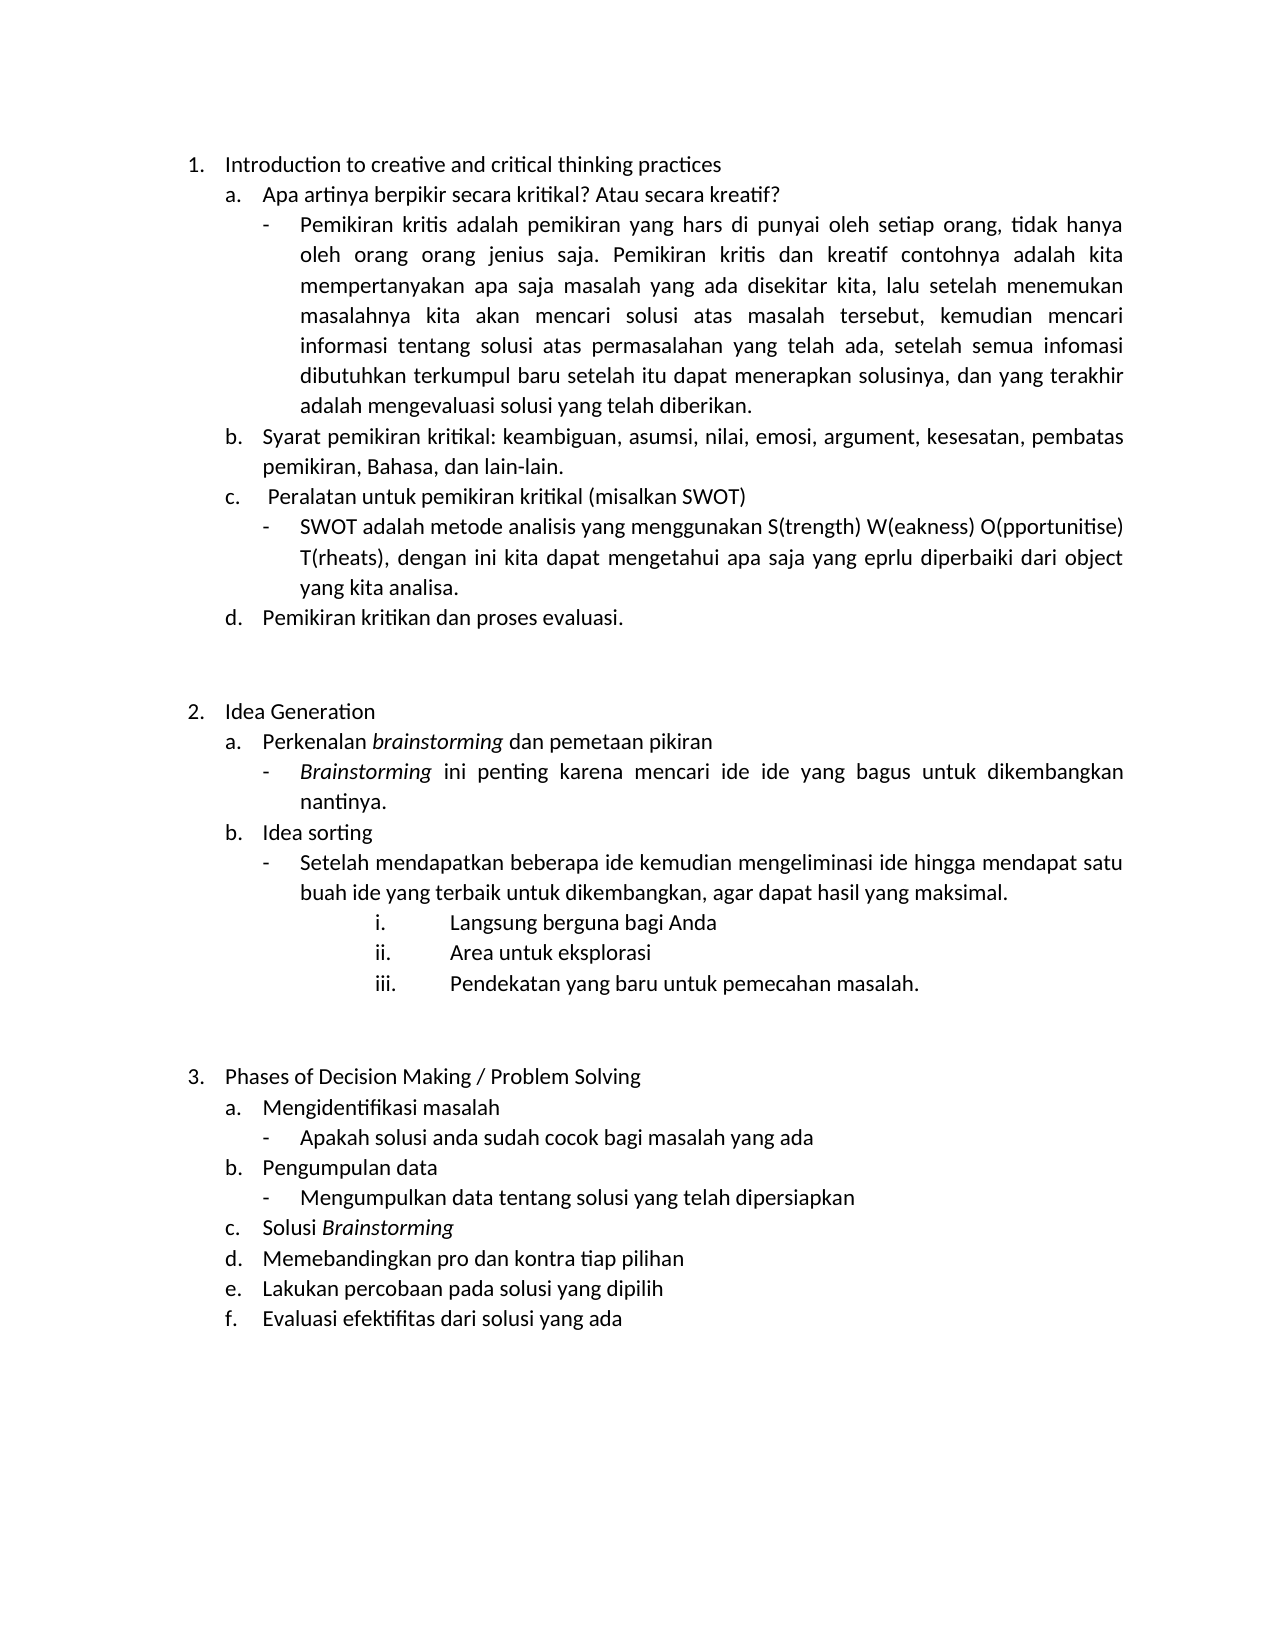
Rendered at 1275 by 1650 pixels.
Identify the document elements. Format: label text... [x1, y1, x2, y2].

list Syarat pemikiran kritikal: keambiguan, asumsi, nilai, emosi, argument, kesesatan, pembatas pemikiran, Bahasa, dan lain-lain. [225, 422, 1125, 480]
list Introduction to creative and critical thinking practices [187, 150, 1125, 178]
list Pemikiran kritis adalah pemikiran yang hars di punyai oleh setiap orang, tidak hanya oleh orang orang jenius saja. Pemikiran kritis dan kreatif contohnya adalah kita mempertanyakan apa saja masalah yang ada disekitar kita, lalu setelah menemukan masalahnya kita akan mencari solusi atas masalah tersebut, kemudian mencari informasi tentang solusi atas permasalahan yang telah ada, setelah semua infomasi dibutuhkan terkumpul baru setelah itu dapat menerapkan solusinya, dan yang terakhir adalah mengevaluasi solusi yang telah diberikan. [262, 210, 1125, 420]
list Phases of Decision Making / Problem Solving [187, 1062, 1125, 1091]
list Setelah mendapatkan beberapa ide kemudian mengeliminasi ide hingga mendapat satu buah ide yang terbaik untuk dikembangkan, agar dapat hasil yang maksimal. [262, 848, 1125, 906]
list Pendekatan yang baru untuk pemecahan masalah. [375, 969, 1125, 997]
list Memebandingkan pro dan kontra tiap pilihan [225, 1244, 1125, 1272]
list Pengumpulan data [225, 1153, 1125, 1181]
list Idea sorting [225, 818, 1125, 846]
list Lakukan percobaan pada solusi yang dipilih [225, 1274, 1125, 1302]
list Perkenalan brainstorming dan pemetaan pikiran [225, 727, 1125, 755]
list SWOT adalah metode analisis yang menggunakan S(trength) W(eakness) O(pportunitise) T(rheats), dengan ini kita dapat mengetahui apa saja yang eprlu diperbaiki dari object yang kita analisa. [262, 512, 1125, 601]
list Mengidentifikasi masalah [225, 1093, 1125, 1121]
list Evaluasi efektifitas dari solusi yang ada [225, 1304, 1125, 1332]
list Pemikiran kritikan dan proses evaluasi. [225, 603, 1125, 631]
list Apakah solusi anda sudah cocok bagi masalah yang ada [262, 1123, 1125, 1151]
list Mengumpulkan data tentang solusi yang telah dipersiapkan [262, 1183, 1125, 1211]
list Peralatan untuk pemikiran kritikal (misalkan SWOT) [225, 482, 1125, 510]
list Apa artinya berpikir secara kritikal? Atau secara kreatif? [225, 180, 1125, 208]
list Idea Generation [187, 697, 1125, 725]
list Brainstorming ini penting karena mencari ide ide yang bagus untuk dikembangkan nantinya. [262, 757, 1125, 816]
list Solusi Brainstorming [225, 1213, 1125, 1242]
list Area untuk eksplorasi [375, 938, 1125, 967]
list Langsung berguna bagi Anda [375, 908, 1125, 936]
